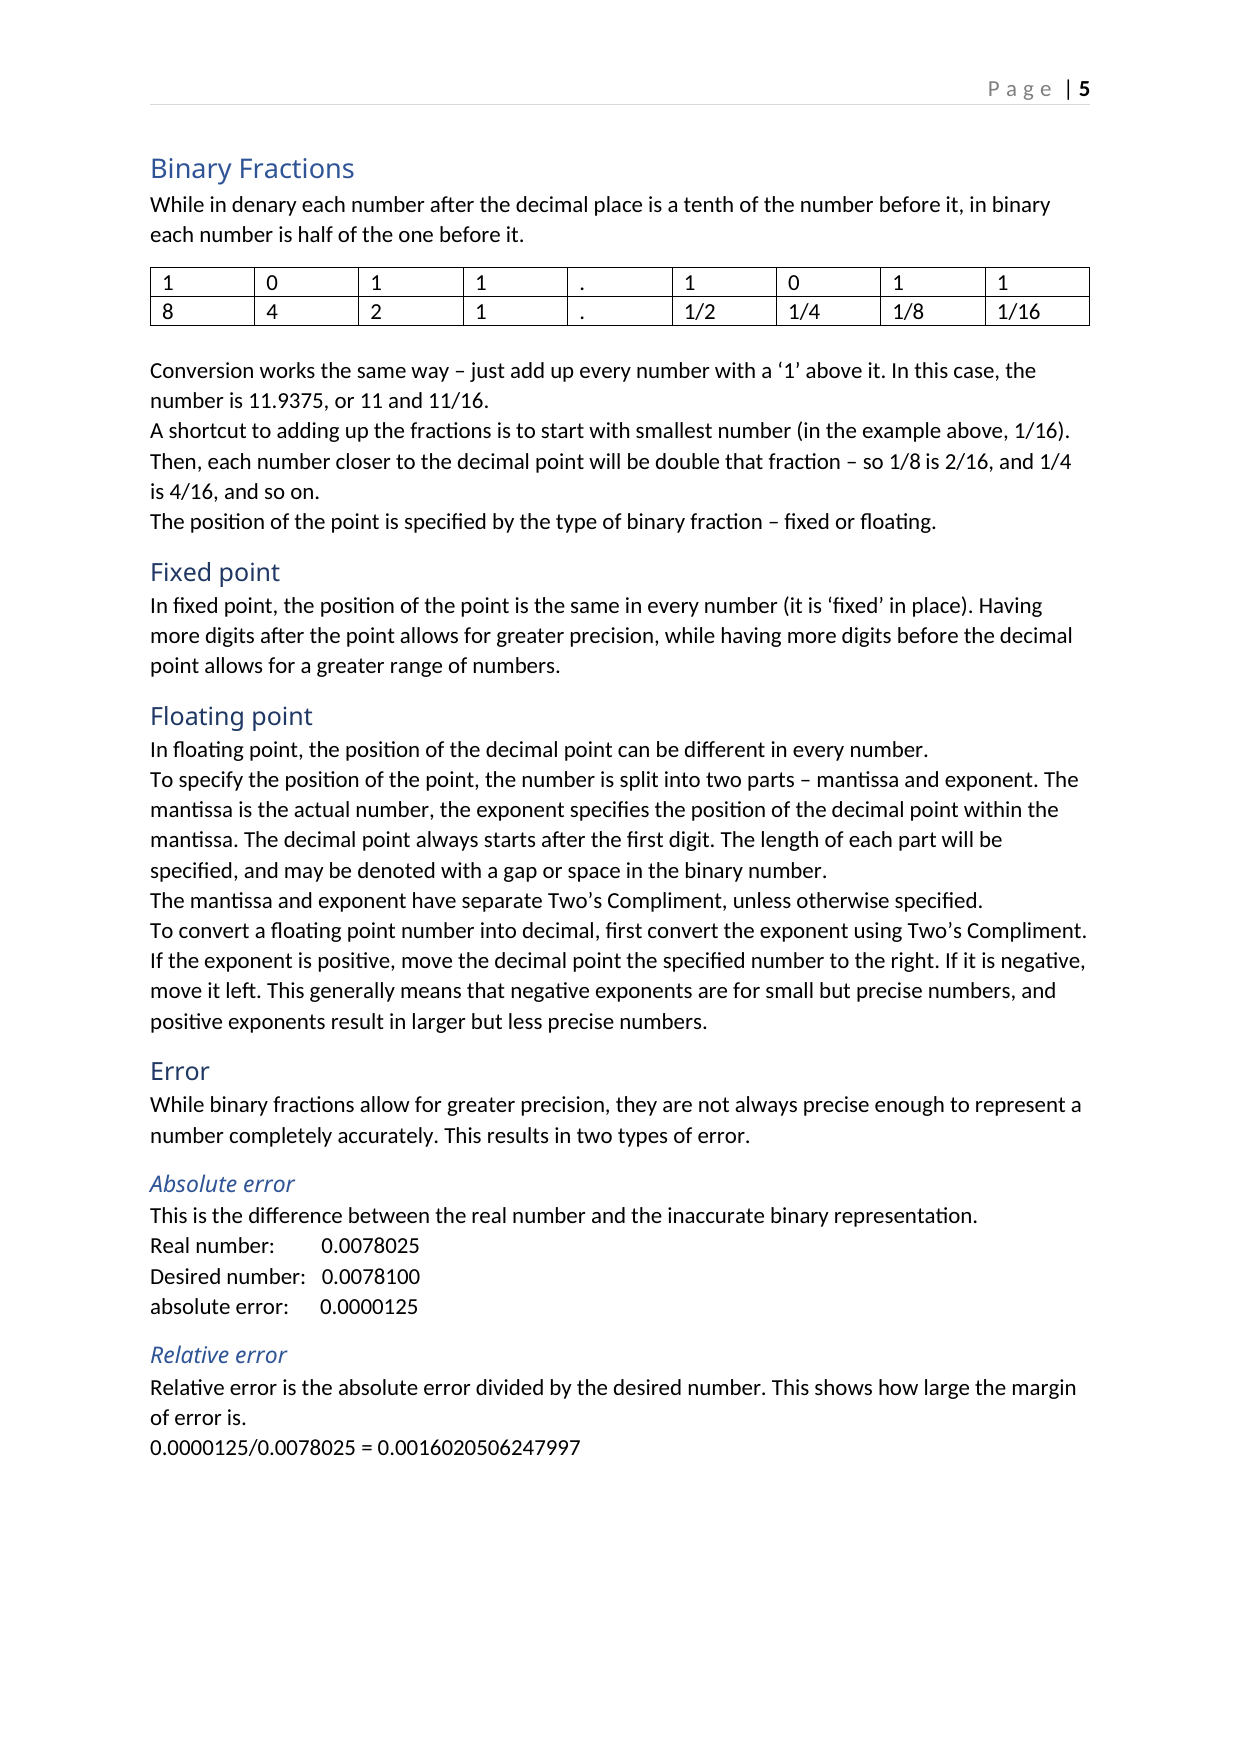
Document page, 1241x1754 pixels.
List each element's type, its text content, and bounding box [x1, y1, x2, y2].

table_header 1 [881, 268, 985, 296]
table_header 1 [464, 268, 567, 296]
text In fixed point, the position of the point is the same in every number (it is ‘fixed’ in place). Having more digits after the point allows for greater precision, while having more digits before the decimal point allows for a greater range of numbers. [150, 591, 1090, 679]
table_cell 1 [464, 297, 567, 325]
table_cell 8 [151, 297, 254, 325]
table_header 0 [777, 268, 880, 296]
subtitle Fixed point [150, 554, 1090, 588]
text Conversion works the same way – just add up every number with a ‘1’ above it. In this case, the number is 11.9375, or 11 and 11/16. A shortcut to adding up the fractions is to start with smallest number (in the example above, 1/16). Then, each number closer to the decimal point will be double that fraction – so 1/8 is 2/16, and 1/4 is 4/16, and so on. The position of the point is specified by the type of binary fraction – fixed or floating. [150, 326, 1090, 535]
table_header 1 [151, 268, 254, 296]
table_cell 1/2 [673, 297, 776, 325]
table_header 0 [255, 268, 358, 296]
table_cell . [568, 297, 672, 325]
subtitle Absolute error [150, 1168, 1090, 1199]
subtitle Binary Fractions [150, 150, 1090, 187]
subtitle Error [150, 1054, 1090, 1088]
table_cell 1/16 [986, 297, 1089, 325]
subtitle Relative error [150, 1339, 1090, 1370]
table_cell 2 [359, 297, 463, 325]
text In floating point, the position of the decimal point can be different in every number. To specify the position of the point, the number is split into two parts – mantissa and exponent. The mantissa is the actual number, the exponent specifies the position of the decimal point within the mantissa. The decimal point always starts after the first digit. The length of each part will be specified, and may be denoted with a gap or space in the binary number. The mantissa and exponent have separate Two’s Compliment, unless otherwise specified. To convert a floating point number into decimal, first convert the exponent using Two’s Compliment. If the exponent is positive, move the decimal point the specified number to the right. If it is negative, move it left. This generally means that negative exponents are for small but precise numbers, and positive exponents result in larger but less precise numbers. [150, 735, 1090, 1035]
subtitle Floating point [150, 698, 1090, 732]
table_cell 1/8 [881, 297, 985, 325]
text This is the difference between the real number and the inaccurate binary representation. Real number: 0.0078025 Desired number: 0.0078100 absolute error: 0.0000125 [150, 1201, 1090, 1320]
table_header 1 [986, 268, 1089, 296]
table_header 1 [359, 268, 463, 296]
table_header 1 [673, 268, 776, 296]
text While in denary each number after the decimal place is a tenth of the number before it, in binary each number is half of the one before it. [150, 190, 1090, 248]
table_header . [568, 268, 672, 296]
text While binary fractions allow for greater precision, they are not always precise enough to represent a number completely accurately. This results in two types of error. [150, 1091, 1090, 1149]
table_cell 1/4 [777, 297, 880, 325]
table_cell 4 [255, 297, 358, 325]
